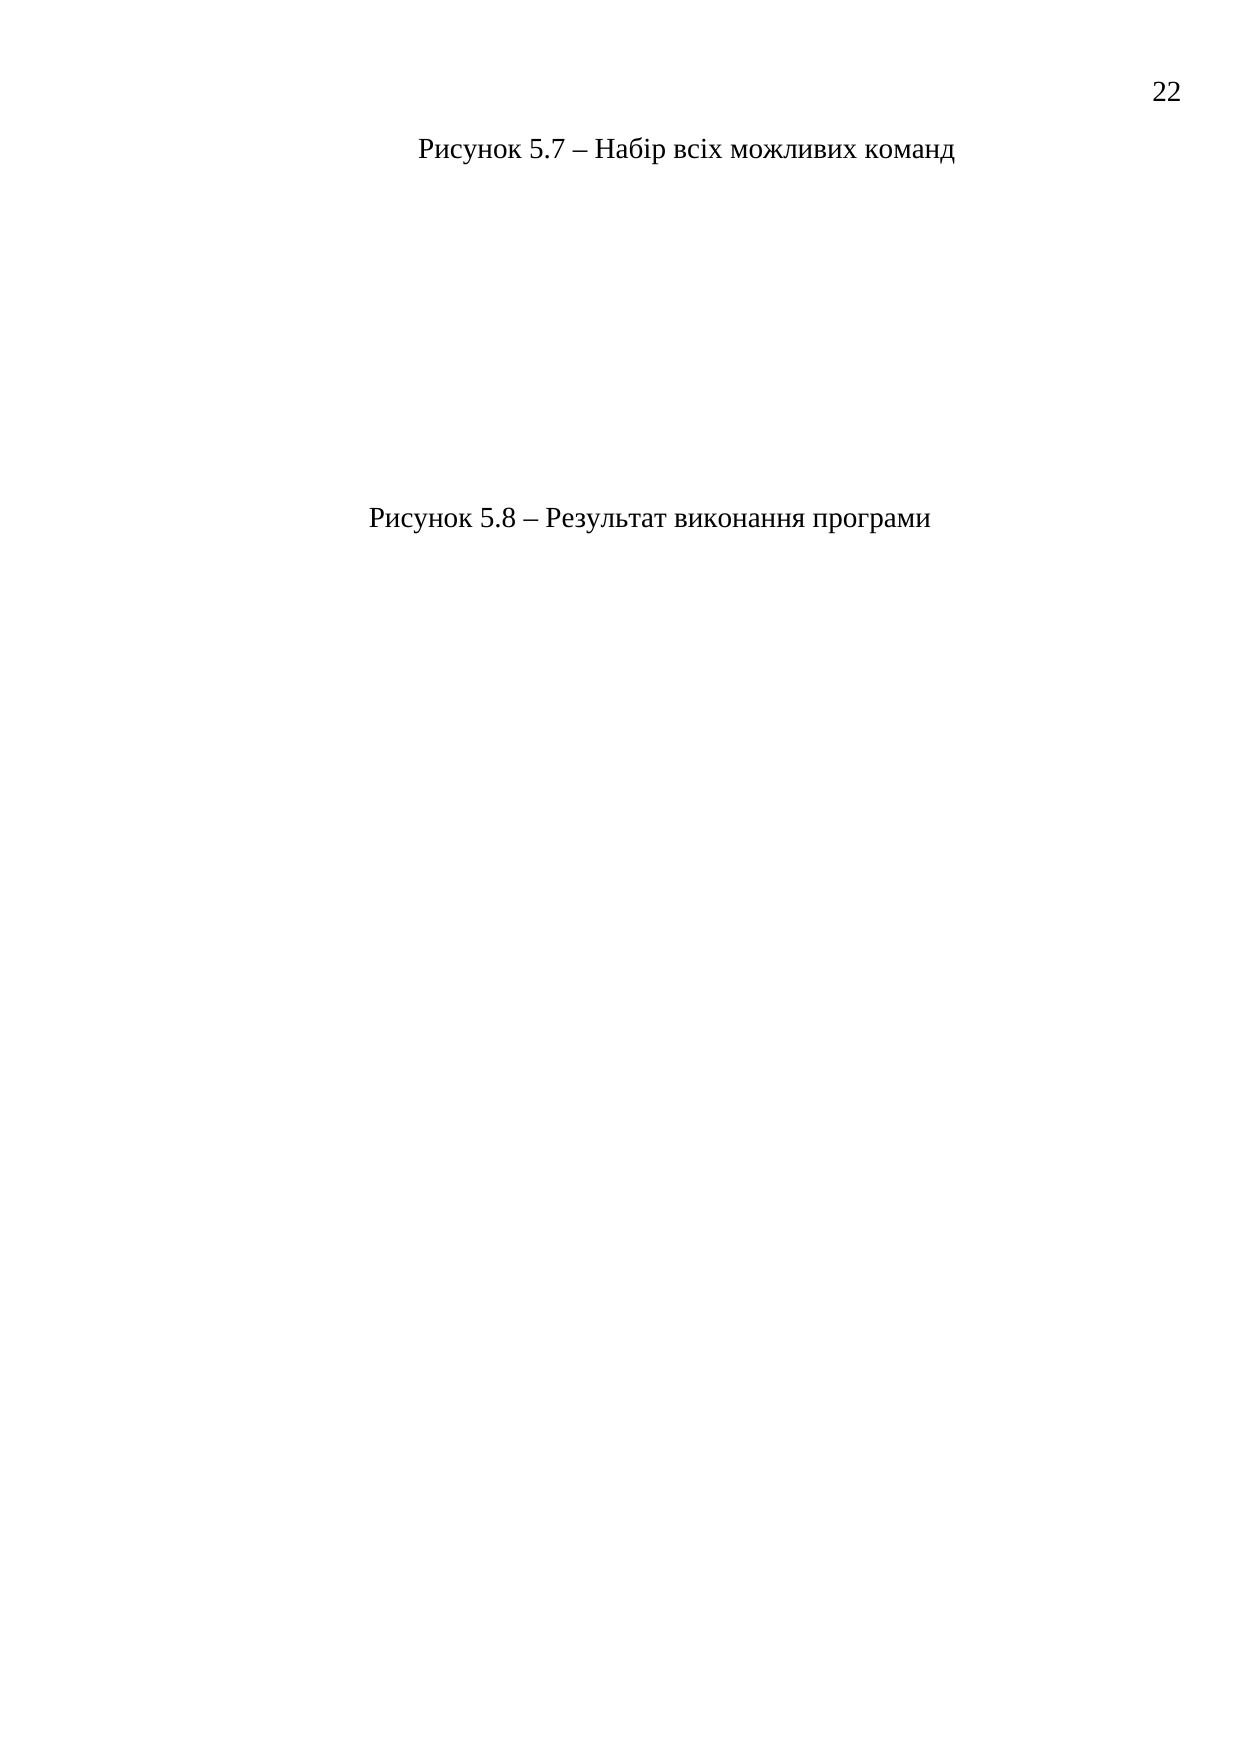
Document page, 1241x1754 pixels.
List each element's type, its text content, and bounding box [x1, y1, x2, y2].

text Рисунок 5.8 – Результат виконання програми [118, 500, 1181, 534]
text Рисунок 5.7 – Набір всіх можливих команд [192, 131, 1181, 165]
